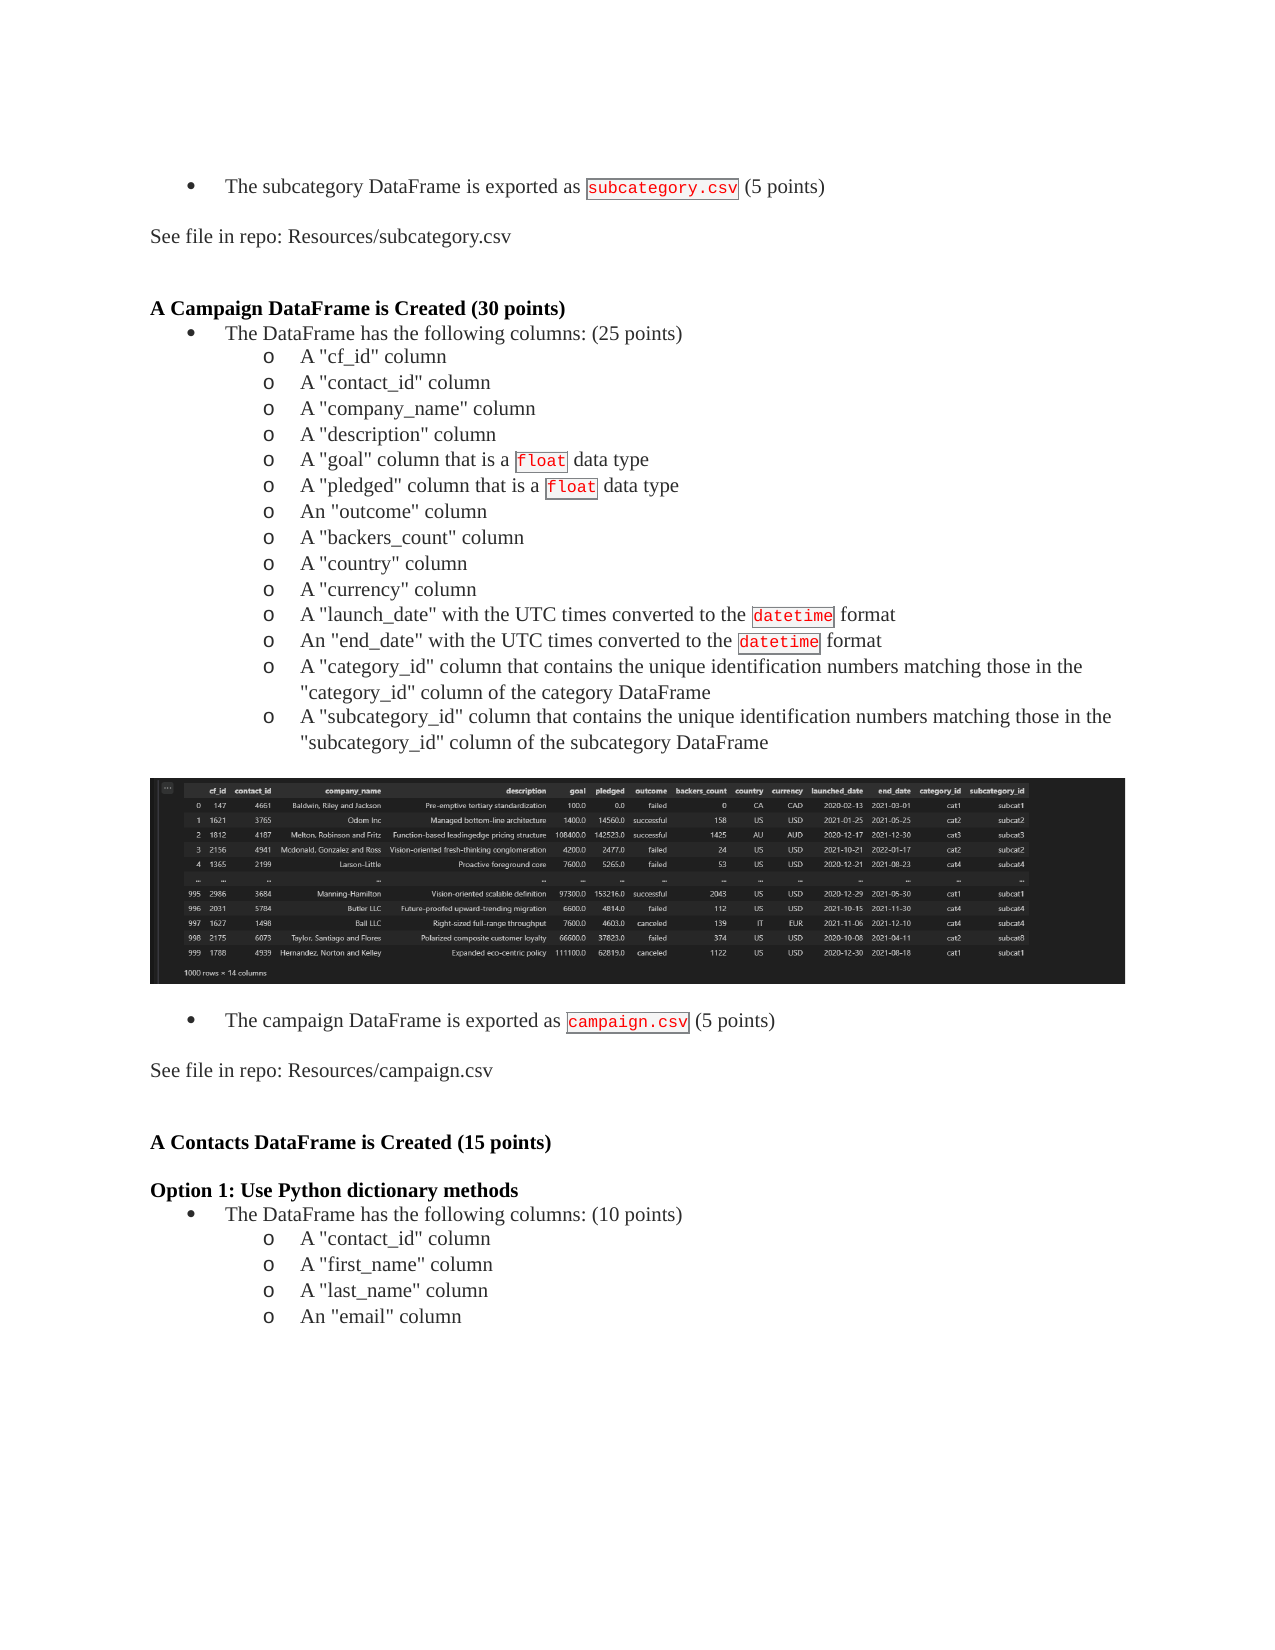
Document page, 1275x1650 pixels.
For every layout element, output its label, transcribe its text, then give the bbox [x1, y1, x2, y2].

subtitle A Campaign DataFrame is Created (30 points) [150, 296, 1125, 320]
list The campaign DataFrame is exported as campaign.csv (5 points) [187, 1008, 1125, 1034]
list The DataFrame has the following columns: (25 points) [187, 320, 1125, 344]
list A "goal" column that is a float data type [262, 447, 1125, 473]
list The subcategory DataFrame is exported as subcategory.csv (5 points) [187, 174, 1125, 200]
subtitle A Contacts DataFrame is Created (15 points) [150, 1130, 1125, 1154]
list A "cf_id" column [262, 344, 1125, 370]
list A "first_name" column [262, 1252, 1125, 1278]
list The DataFrame has the following columns: (10 points) [187, 1202, 1125, 1226]
list A "description" column [262, 422, 1125, 447]
list A "contact_id" column [262, 1226, 1125, 1252]
list A "contact_id" column [262, 370, 1125, 396]
list An "outcome" column [262, 499, 1125, 525]
subtitle Option 1: Use Python dictionary methods [150, 1178, 1125, 1202]
list An "end_date" with the UTC times converted to the datetime format [262, 628, 1125, 654]
list A "currency" column [262, 577, 1125, 602]
list A "subcategory_id" column that contains the unique identification numbers matching those in the "subcategory_id" column of the subcategory DataFrame [262, 704, 1125, 754]
list An "email" column [262, 1303, 1125, 1329]
list A "country" column [262, 551, 1125, 577]
list A "last_name" column [262, 1278, 1125, 1303]
list A "launch_date" with the UTC times converted to the datetime format [262, 602, 1125, 628]
list A "company_name" column [262, 396, 1125, 422]
text See file in repo: Resources/campaign.csv [150, 1058, 1125, 1082]
list A "backers_count" column [262, 525, 1125, 551]
text See file in repo: Resources/subcategory.csv [150, 224, 1125, 248]
picture [150, 778, 1125, 984]
list A "pledged" column that is a float data type [262, 473, 1125, 499]
list A "category_id" column that contains the unique identification numbers matching those in the "category_id" column of the category DataFrame [262, 654, 1125, 704]
